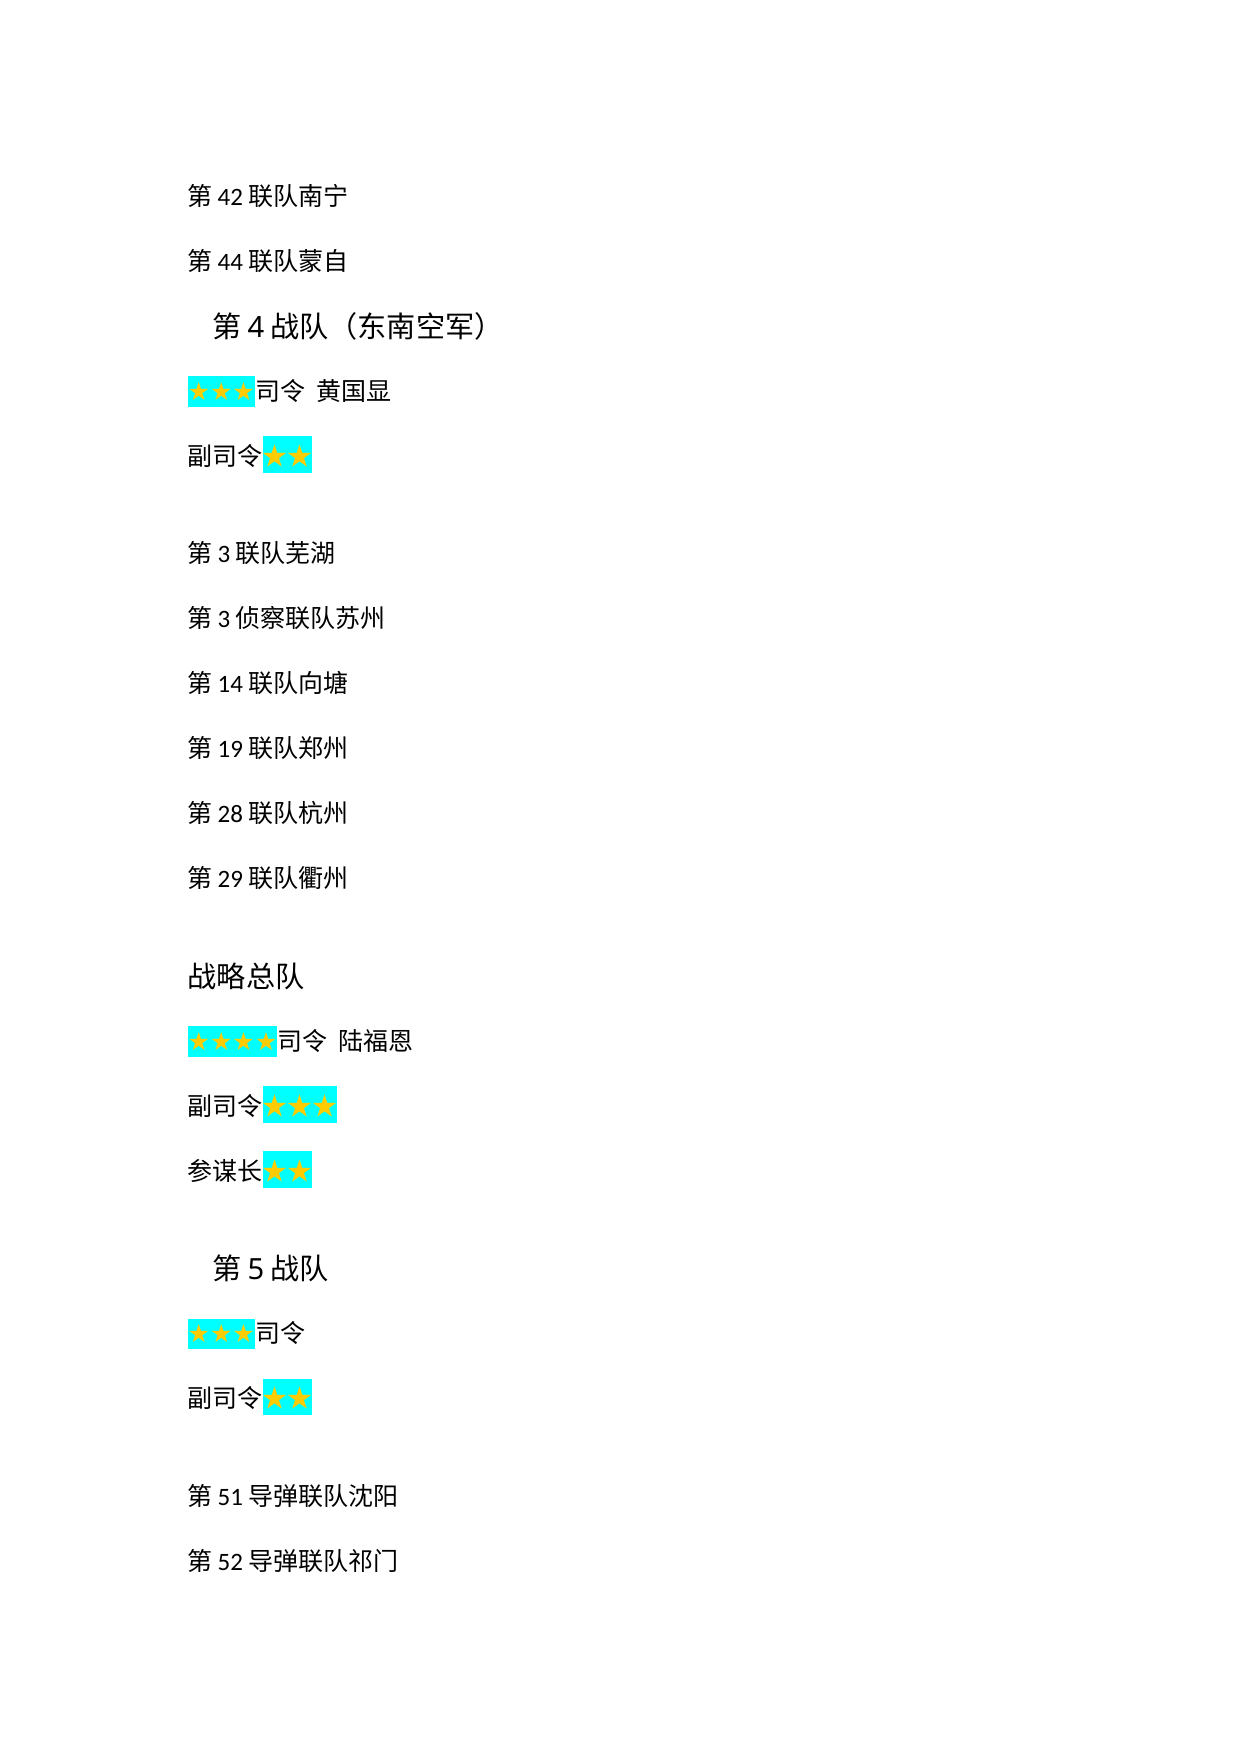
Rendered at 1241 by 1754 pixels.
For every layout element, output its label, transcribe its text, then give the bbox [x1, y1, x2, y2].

text 参谋长★★ [187, 1137, 1053, 1202]
text 第28联队杭州 [187, 779, 1053, 844]
text 第51导弹联队沈阳 [187, 1462, 1053, 1527]
text ★★★司令 [187, 1299, 1053, 1364]
text 第19联队郑州 [187, 714, 1053, 779]
subtitle 第4战队（东南空军） [212, 292, 1028, 357]
text 副司令★★★ [187, 1072, 1053, 1137]
text 第42联队南宁 [187, 162, 1053, 227]
subtitle 战略总队 [187, 942, 1053, 1007]
subtitle 第5战队 [212, 1234, 1028, 1299]
text ★★★★司令 陆福恩 [187, 1007, 1053, 1072]
text 第52导弹联队祁门 [187, 1527, 1053, 1592]
text ★★★司令 黄国显 [187, 357, 1053, 422]
text 第14联队向塘 [187, 649, 1053, 714]
text 副司令★★ [187, 422, 1053, 487]
text 第3侦察联队苏州 [187, 584, 1053, 649]
text 副司令★★ [187, 1364, 1053, 1429]
text 第29联队衢州 [187, 844, 1053, 909]
text 第3联队芜湖 [187, 519, 1053, 584]
text 第44联队蒙自 [187, 227, 1053, 292]
